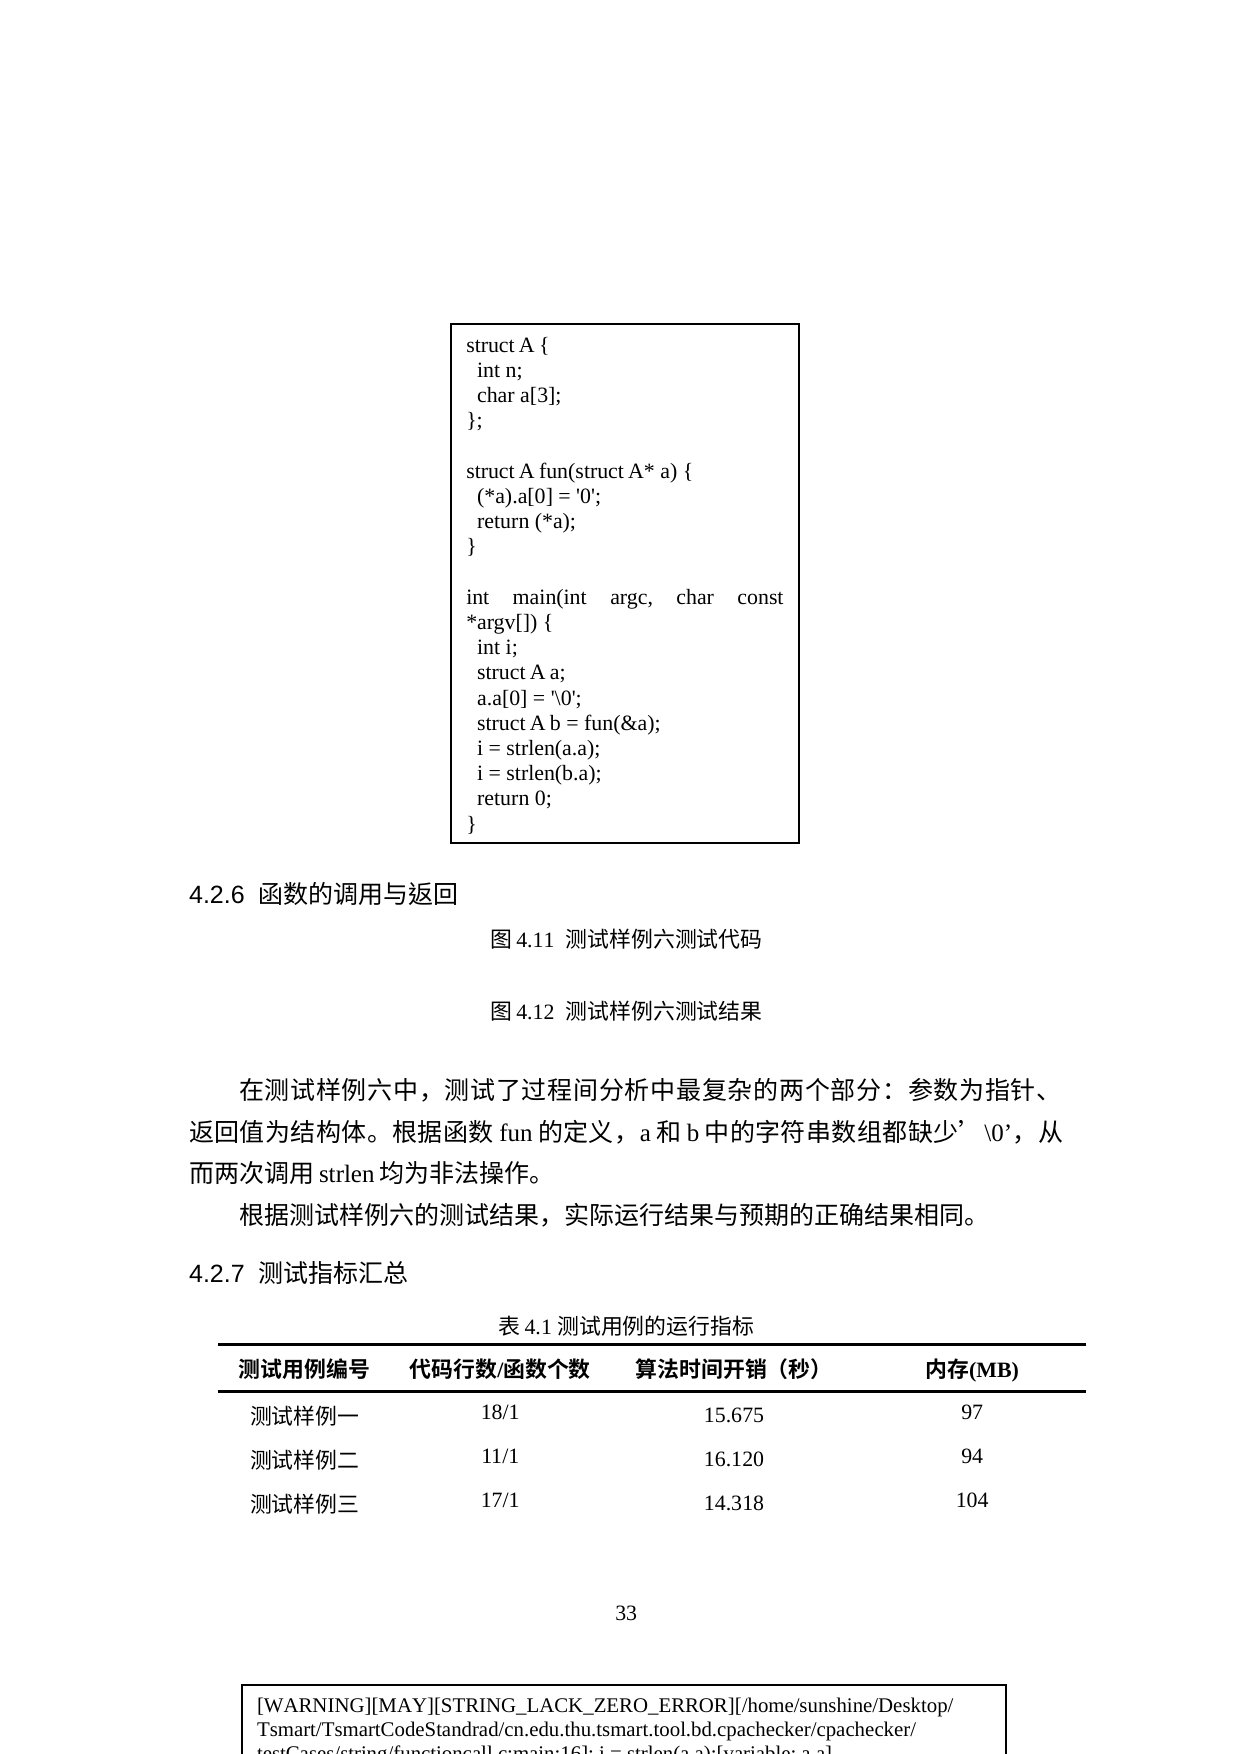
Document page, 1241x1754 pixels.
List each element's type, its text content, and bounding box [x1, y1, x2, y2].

table_cell 测试样例二 [218, 1437, 391, 1481]
subtitle 4.2.6 函数的调用与返回 [189, 295, 1063, 909]
text 根据测试样例六的测试结果，实际运行结果与预期的正确结果相同。 [189, 1191, 1063, 1233]
text 图4.12 测试样例六测试结果 [189, 994, 1063, 1026]
table_cell 11/1 [391, 1437, 609, 1481]
subtitle 4.2.7 测试指标汇总 [189, 1258, 1063, 1289]
table_cell 94 [858, 1437, 1086, 1481]
table_cell 104 [858, 1481, 1086, 1525]
table_header 内存(MB) [858, 1346, 1086, 1390]
text 在测试样例六中，测试了过程间分析中最复杂的两个部分：参数为指针、返回值为结构体。根据函数fun的定义，a和b中的字符串数组都缺少’\0’，从而两次调用strlen均为非法操作。 [189, 1066, 1063, 1191]
table_cell 16.120 [609, 1437, 858, 1481]
text 图4.11 测试样例六测试代码 [189, 922, 1063, 953]
text 表4.1 测试用例的运行指标 [189, 1301, 1063, 1343]
table_cell 97 [858, 1393, 1086, 1437]
table_cell 15.675 [609, 1393, 858, 1437]
table_cell 测试样例一 [218, 1393, 391, 1437]
table_cell 测试样例三 [218, 1481, 391, 1525]
table_cell 17/1 [391, 1481, 609, 1525]
table_cell 14.318 [609, 1481, 858, 1525]
table_header 代码行数/函数个数 [391, 1346, 609, 1390]
table_header 算法时间开销（秒） [609, 1346, 858, 1390]
table_header 测试用例编号 [218, 1346, 391, 1390]
table_cell 18/1 [391, 1393, 609, 1437]
